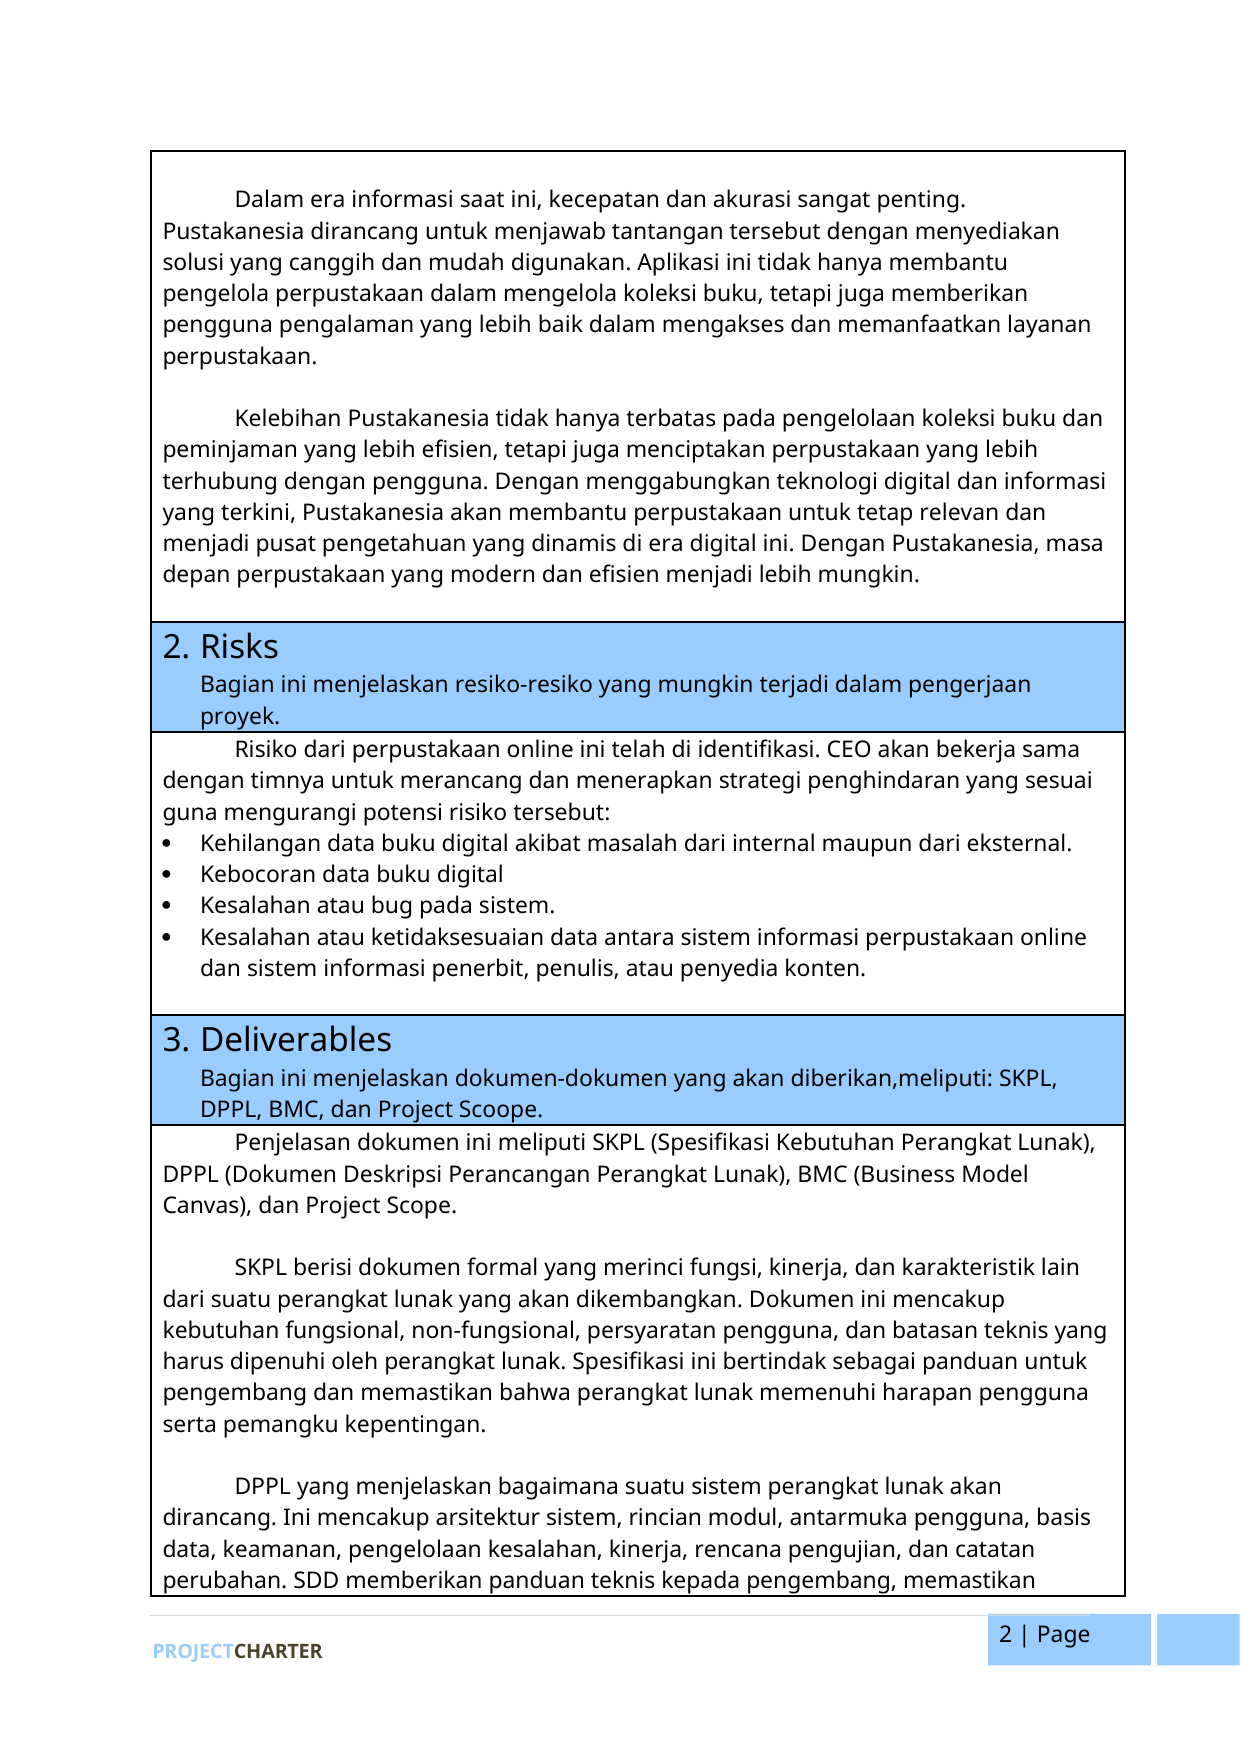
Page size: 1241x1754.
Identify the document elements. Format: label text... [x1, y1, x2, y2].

table_cell Risks Bagian ini menjelaskan resiko-resiko yang mungkin terjadi dalam pengerjaan proyek. [152, 623, 1124, 731]
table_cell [152, 152, 1124, 621]
table_cell Risiko dari perpustakaan online ini telah di identifikasi. CEO akan bekerja sama dengan timnya untuk merancang dan menerapkan strategi penghindaran yang sesuai guna mengurangi potensi risiko tersebut: Kehilangan data buku digital akibat masalah dari internal maupun dari eksternal. Kebocoran data buku digital Kesalahan atau bug pada sistem. Kesalahan atau ketidaksesuaian data antara sistem informasi perpustakaan online dan sistem informasi penerbit, penulis, atau penyedia konten. [152, 733, 1124, 1014]
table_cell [152, 1126, 1124, 1595]
table_cell Deliverables Bagian ini menjelaskan dokumen-dokumen yang akan diberikan,meliputi: SKPL, DPPL, BMC, dan Project Scoope. [152, 1016, 1124, 1124]
